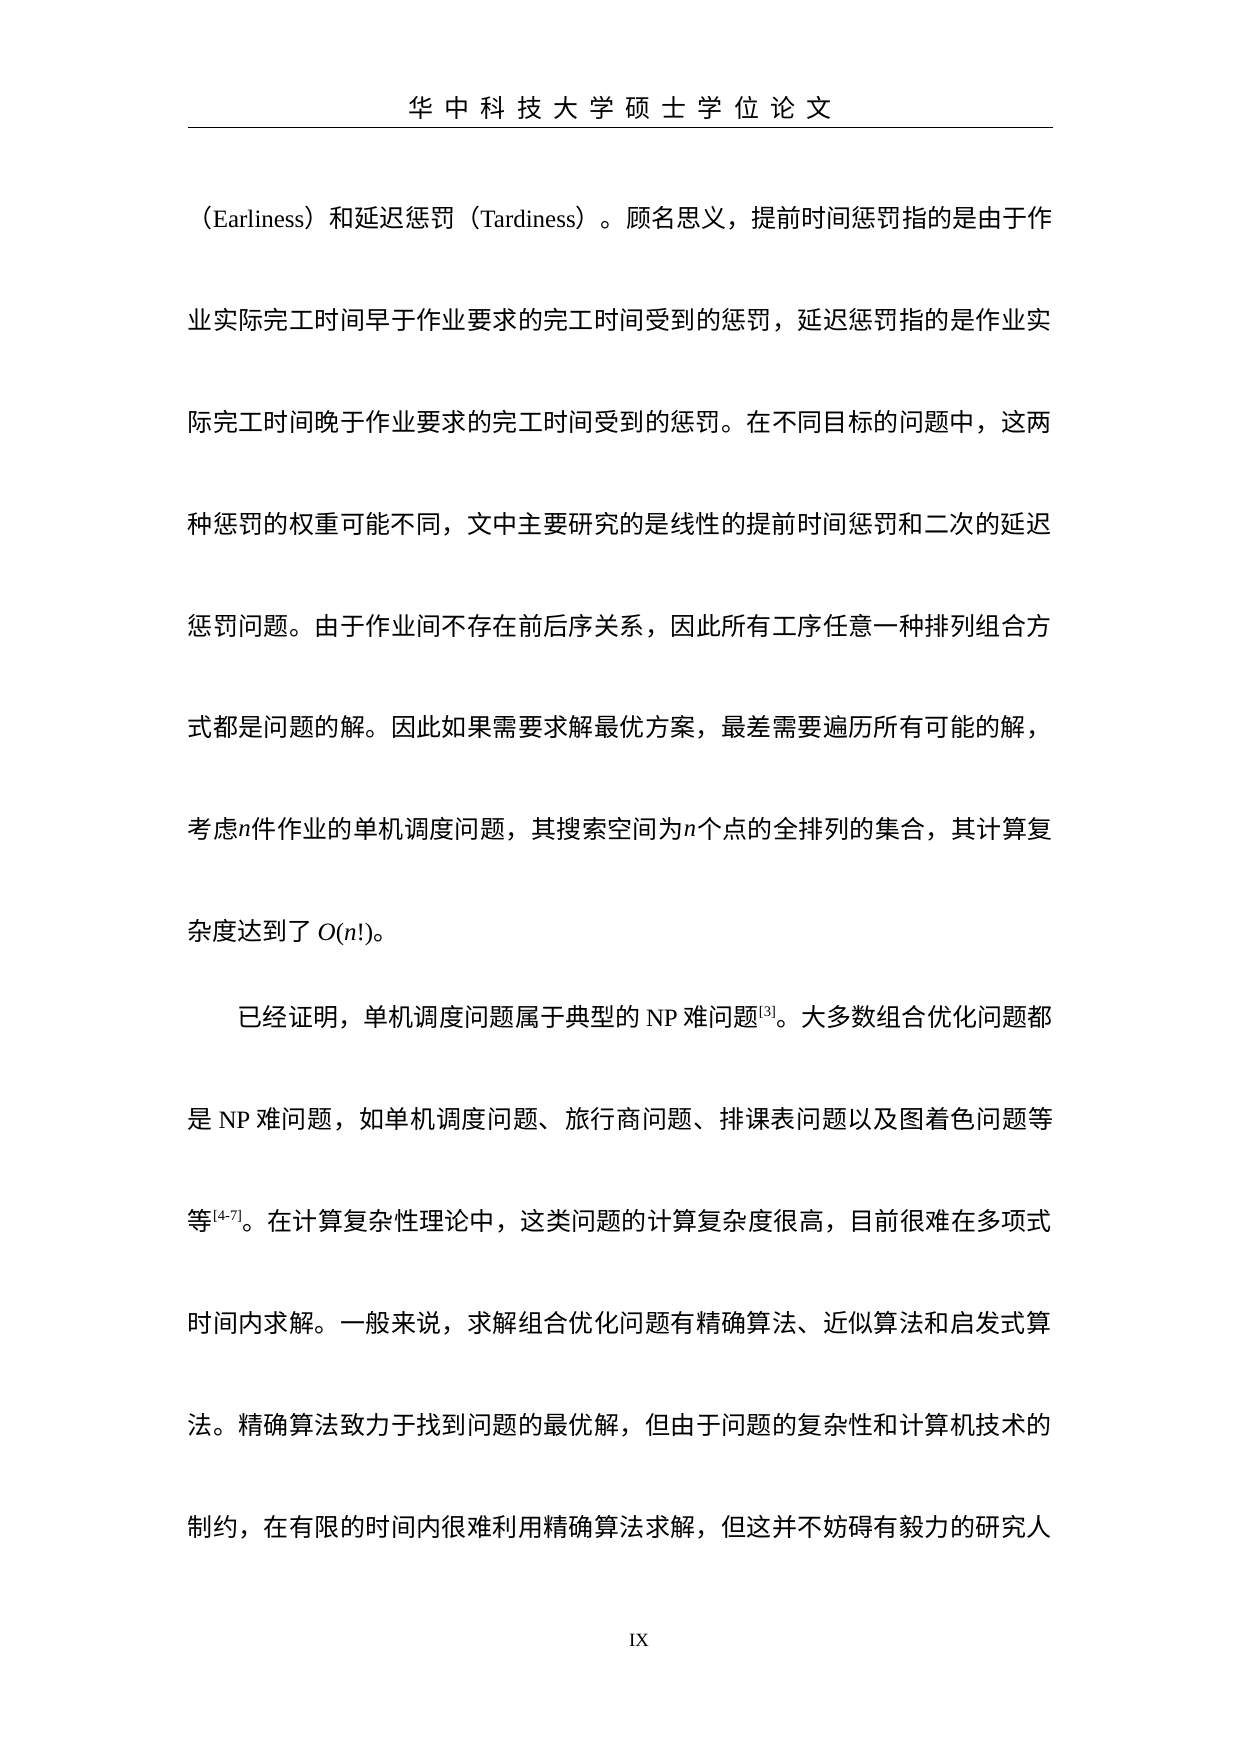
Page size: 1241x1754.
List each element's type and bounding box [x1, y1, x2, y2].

text [187, 982, 1053, 1559]
text [187, 183, 1053, 964]
